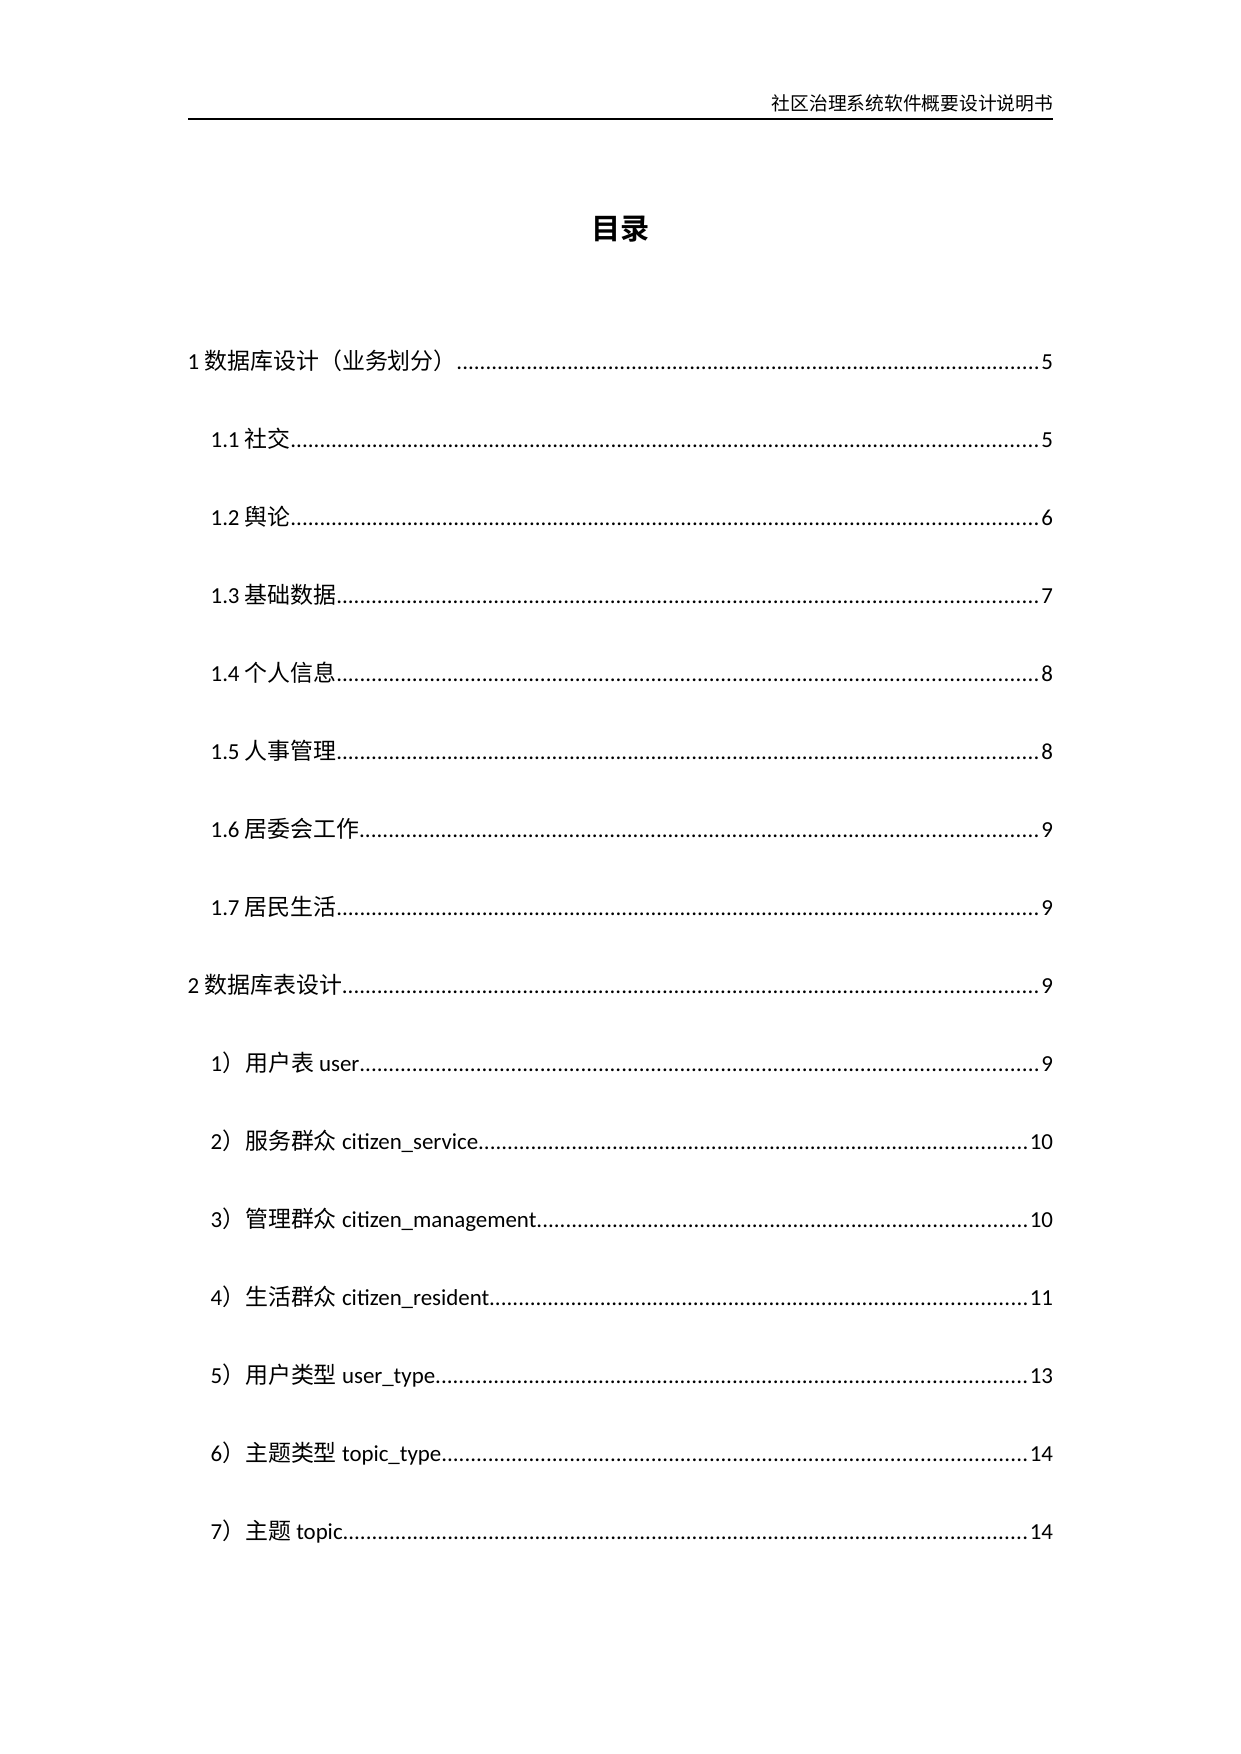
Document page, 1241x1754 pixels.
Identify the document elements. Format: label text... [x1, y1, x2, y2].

text 1 数据库设计（业务划分） 5 [187, 327, 1053, 392]
text 1.6 居委会工作 9 [210, 795, 1053, 860]
text 7）主题 topic 14 [210, 1497, 1053, 1562]
text 1.1 社交 5 [210, 405, 1053, 470]
text 1.2 舆论 6 [210, 483, 1053, 548]
text 1.5 人事管理 8 [210, 717, 1053, 782]
text 1.7 居民生活 9 [210, 873, 1053, 938]
text 1.3 基础数据 7 [210, 561, 1053, 626]
text 6）主题类型 topic_type 14 [210, 1419, 1053, 1484]
text 1）用户表 user 9 [210, 1029, 1053, 1094]
text 5）用户类型 user_type 13 [210, 1341, 1053, 1406]
text 3）管理群众 citizen_management 10 [210, 1185, 1053, 1250]
text 2）服务群众 citizen_service 10 [210, 1107, 1053, 1172]
text 目录 [187, 194, 1053, 259]
text 4）生活群众 citizen_resident 11 [210, 1263, 1053, 1328]
text 1.4 个人信息 8 [210, 639, 1053, 704]
text 2 数据库表设计 9 [187, 951, 1053, 1016]
